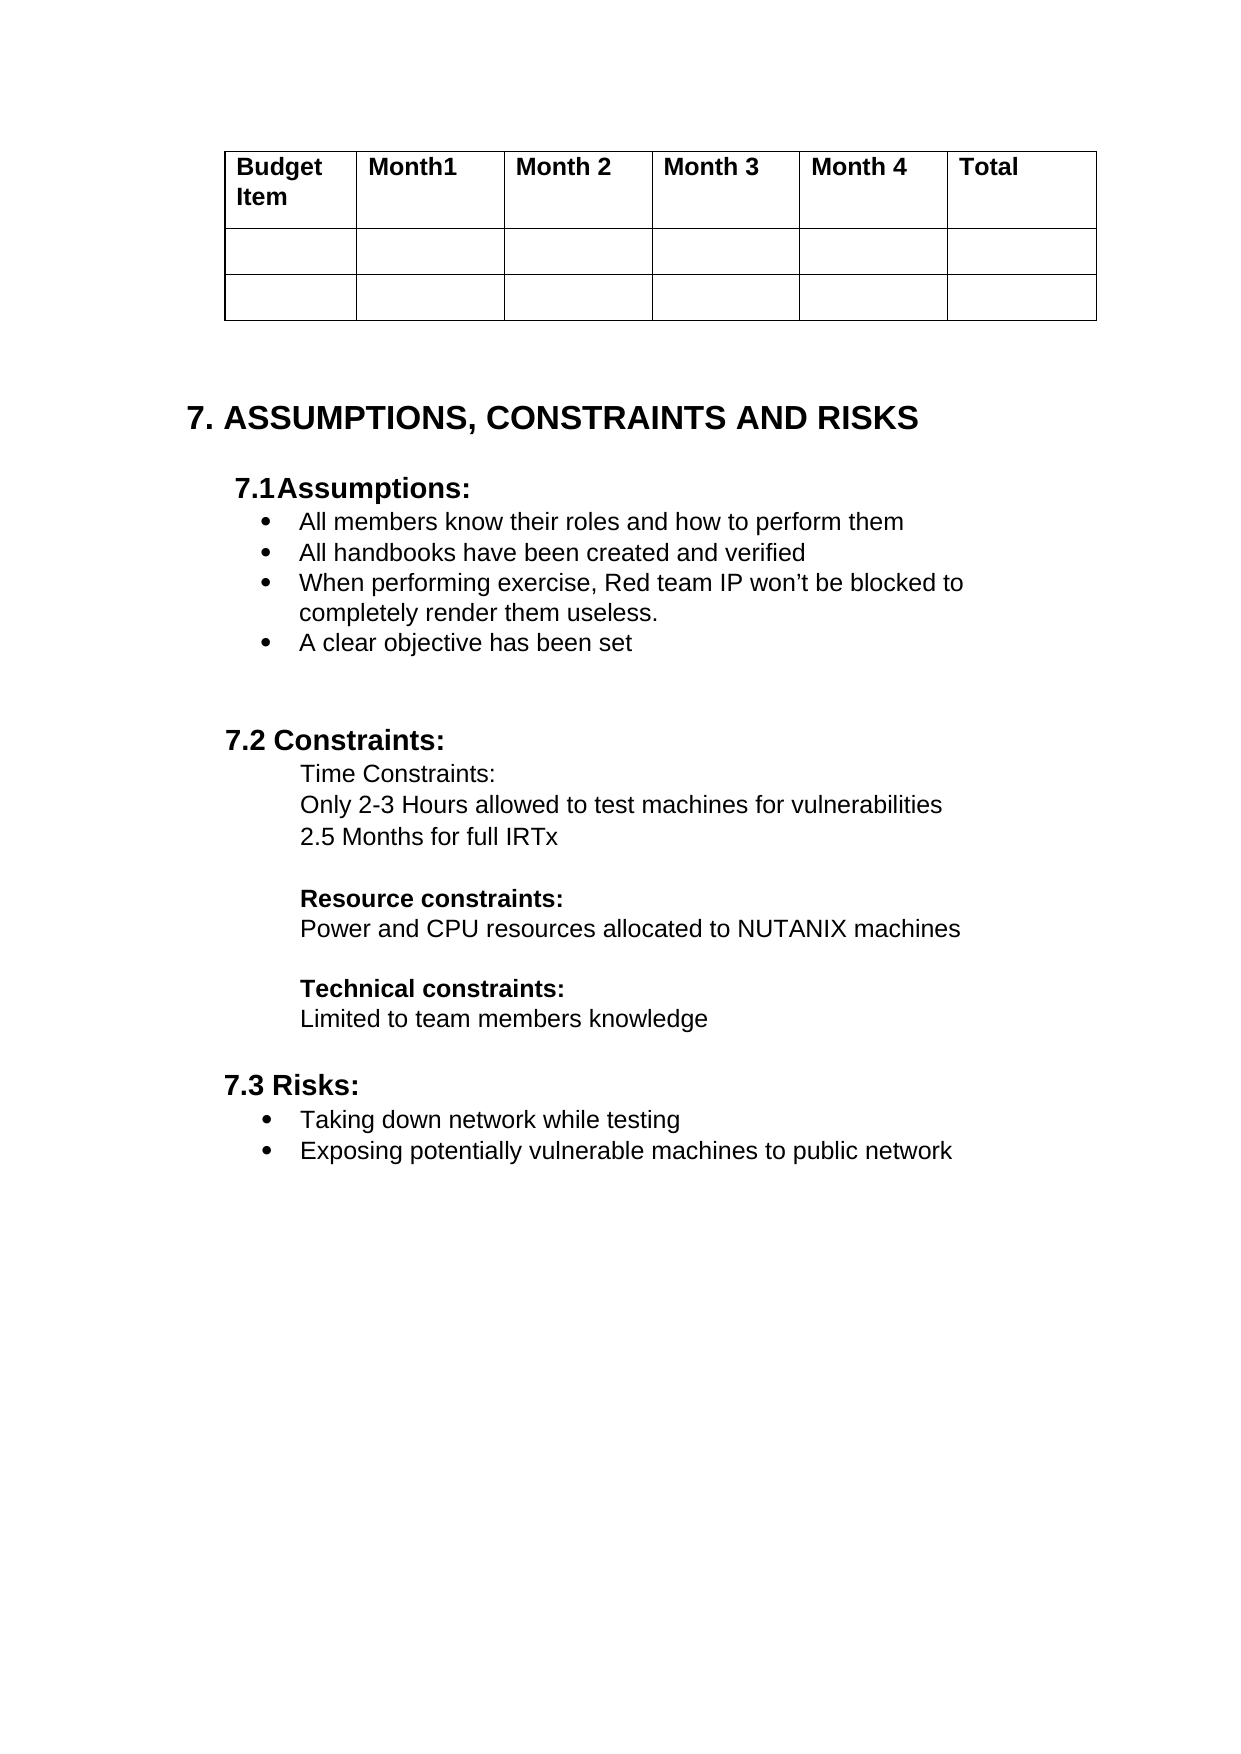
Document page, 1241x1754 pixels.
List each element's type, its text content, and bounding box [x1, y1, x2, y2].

list Technical constraints: [300, 974, 1090, 1003]
table_cell [800, 229, 947, 274]
list Time Constraints: [300, 759, 1097, 788]
text 7.3 Risks: [223, 1068, 1097, 1102]
table_cell [357, 229, 504, 274]
list Limited to team members knowledge [300, 1004, 1090, 1033]
table_cell [653, 229, 799, 274]
table_header Month 3 [653, 152, 799, 227]
subtitle 7. ASSUMPTIONS, CONSTRAINTS AND RISKS [186, 398, 1090, 436]
list Power and CPU resources allocated to NUTANIX machines [300, 914, 1090, 942]
table_cell [800, 275, 947, 320]
table_cell [653, 275, 799, 320]
list Taking down network while testing [262, 1104, 1090, 1133]
table_header Month 2 [505, 152, 652, 227]
list 2.5 Months for full IRTx [300, 821, 1097, 850]
table_header Budget Item [226, 152, 356, 227]
list Only 2-3 Hours allowed to test machines for vulnerabilities [300, 790, 1097, 819]
list A clear objective has been set [261, 628, 1090, 657]
table_header Total [948, 152, 1096, 227]
list All handbooks have been created and verified [261, 537, 1090, 566]
table_cell [948, 229, 1096, 274]
table_cell [505, 229, 652, 274]
list All members know their roles and how to perform them [261, 507, 1090, 536]
table_cell [357, 275, 504, 320]
table_header Month 4 [800, 152, 947, 227]
list Resource constraints: [300, 883, 1090, 912]
table_header Month1 [357, 152, 504, 227]
list When performing exercise, Red team IP won’t be blocked to completely render them useless. [261, 568, 1090, 627]
table_cell [948, 275, 1096, 320]
table_cell [226, 229, 356, 274]
table_cell [226, 275, 356, 320]
table_cell [505, 275, 652, 320]
text 7.2 Constraints: [225, 723, 1097, 757]
list Assumptions: [234, 471, 1097, 505]
list Exposing potentially vulnerable machines to public network [262, 1136, 1090, 1164]
